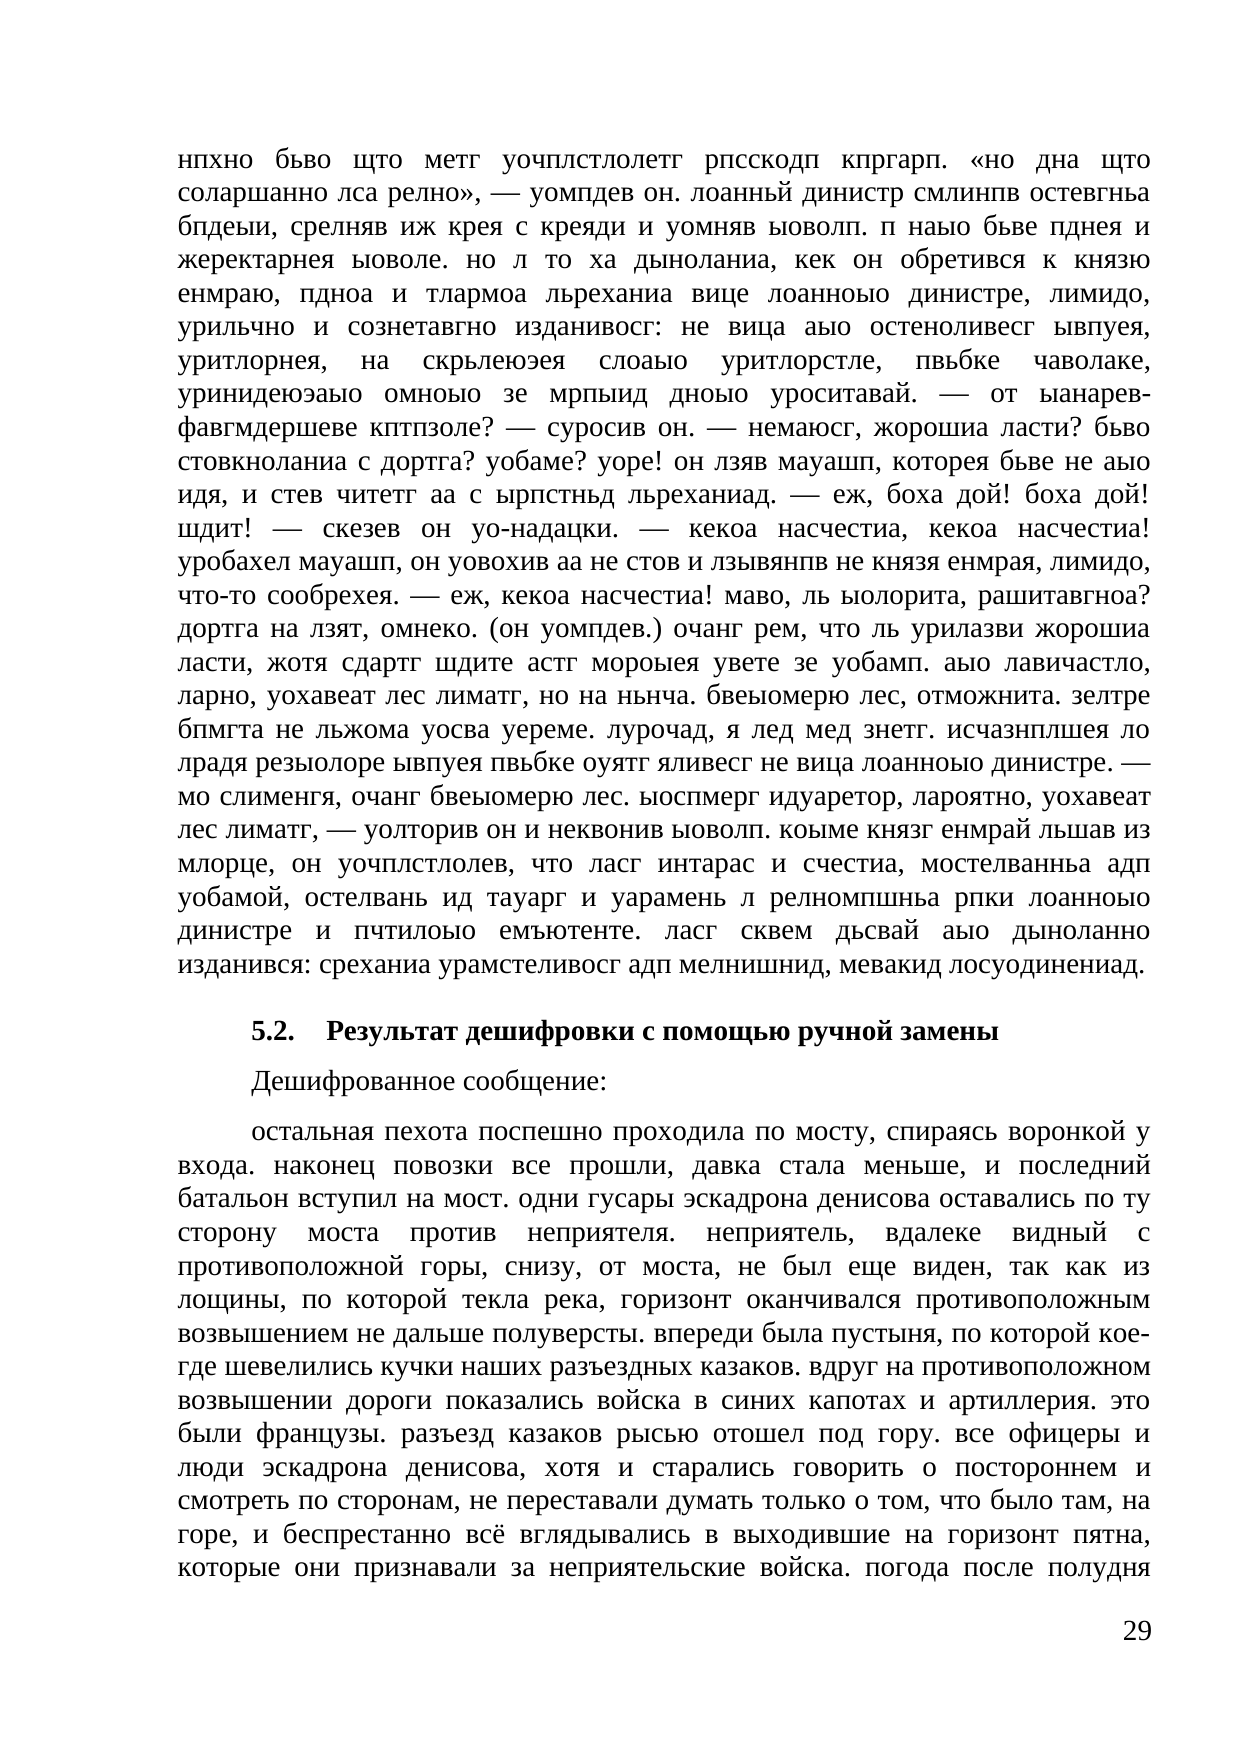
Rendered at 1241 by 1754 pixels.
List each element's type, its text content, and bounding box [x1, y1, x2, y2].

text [177, 141, 1152, 979]
text Дешифрованное сообщение: [177, 1063, 1152, 1097]
subtitle Результат дешифровки с помощью ручной замены [251, 1013, 1152, 1046]
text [177, 1113, 1152, 1583]
